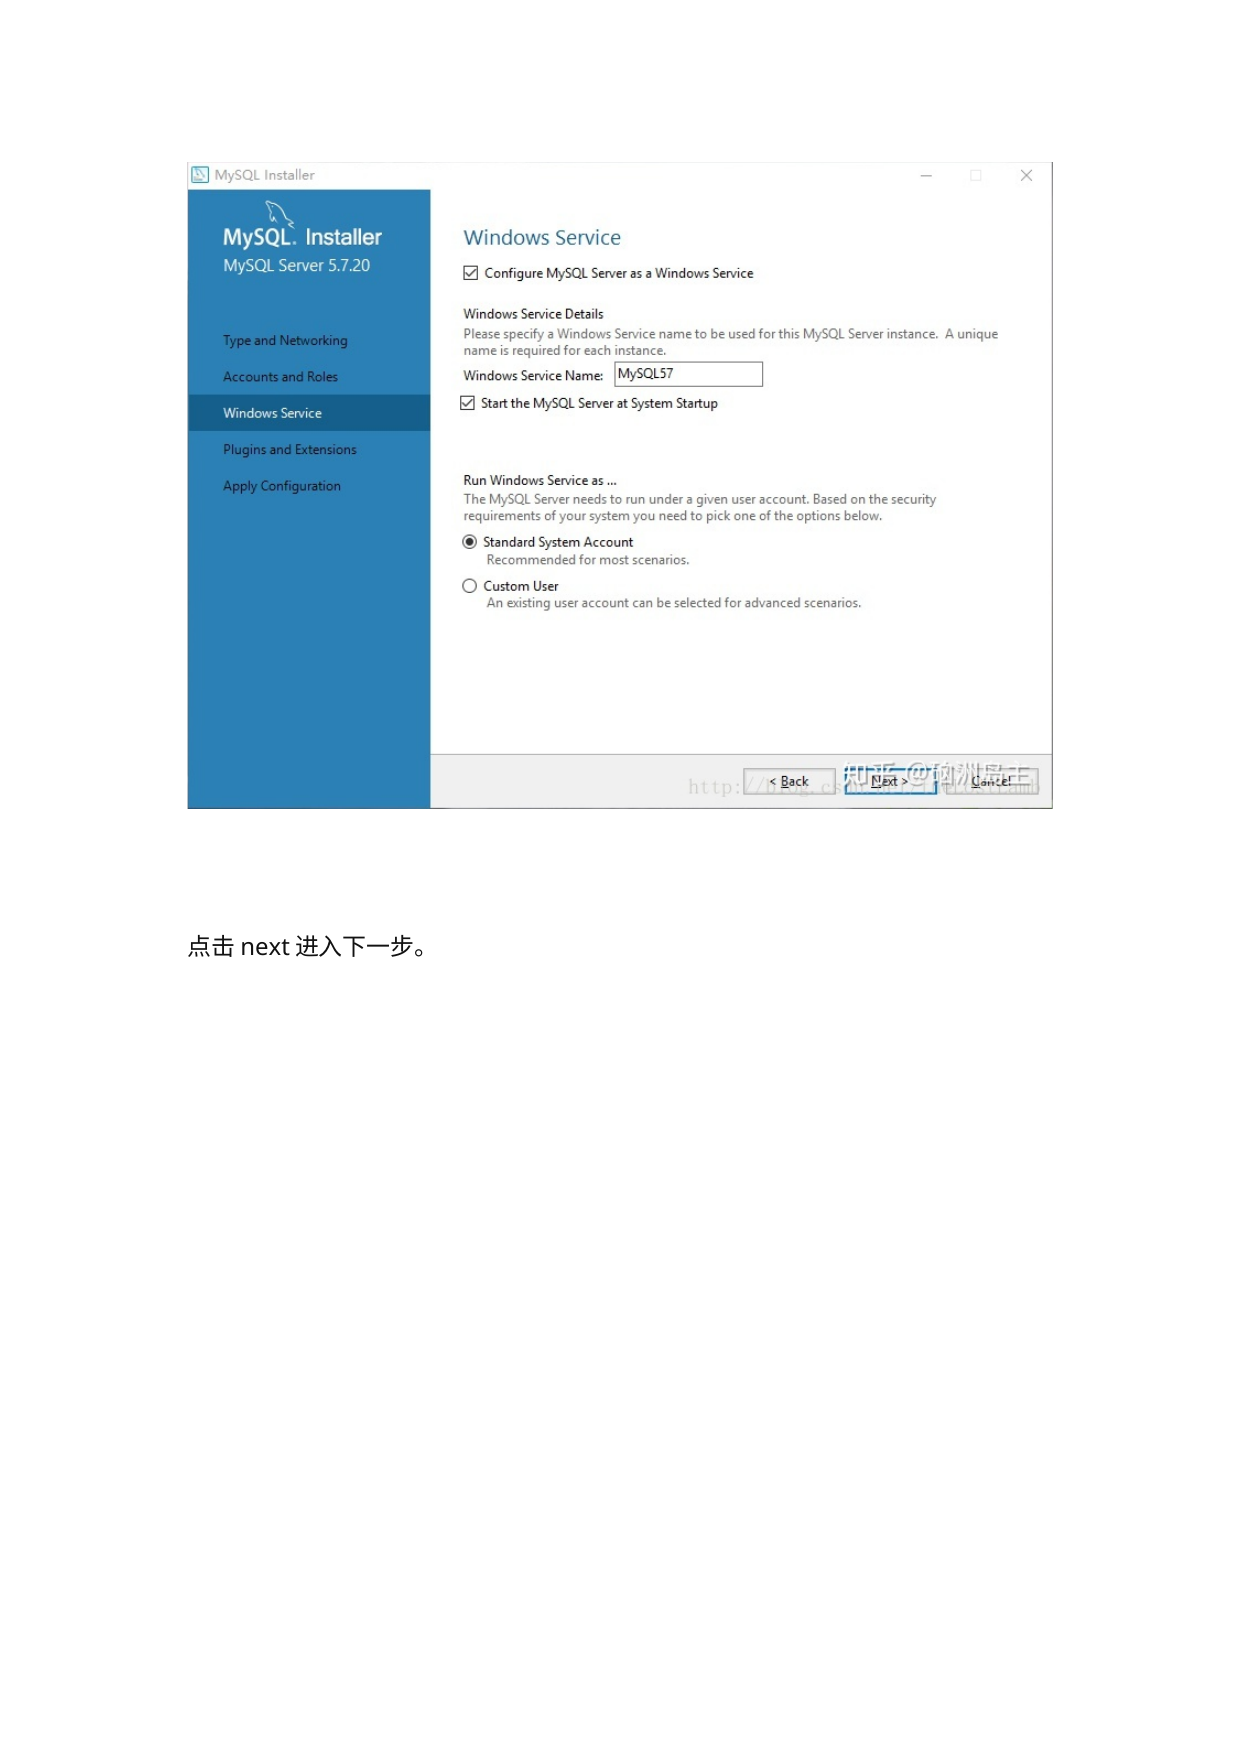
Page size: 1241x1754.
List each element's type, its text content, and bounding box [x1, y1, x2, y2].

text 点击next进入下一步。 [187, 847, 1053, 977]
picture [187, 162, 1053, 809]
